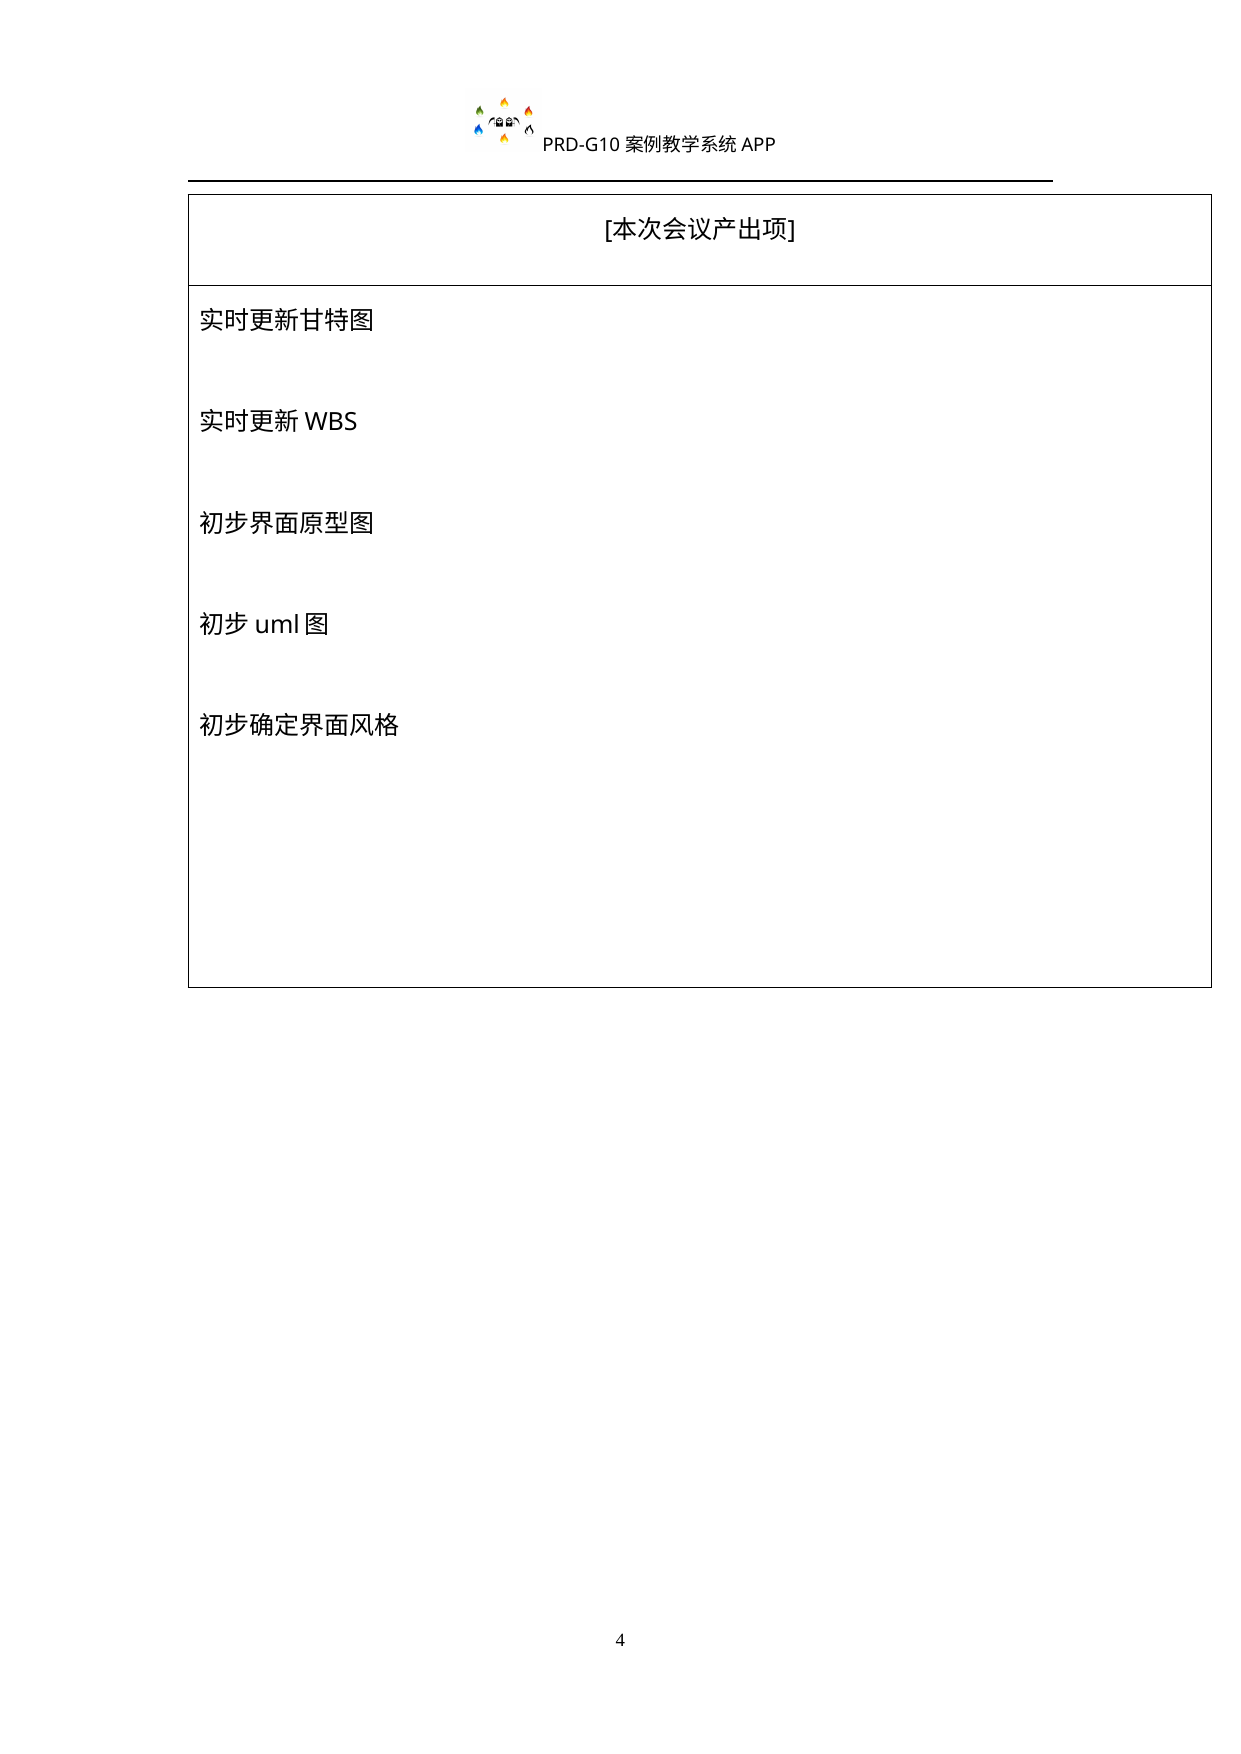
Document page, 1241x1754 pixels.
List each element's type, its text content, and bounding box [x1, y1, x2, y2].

table_cell 实时更新甘特图 实时更新WBS 初步界面原型图 初步uml图 初步确定界面风格 [189, 286, 1211, 987]
picture [464, 88, 543, 152]
table_cell [本次会议产出项] [189, 195, 1211, 285]
